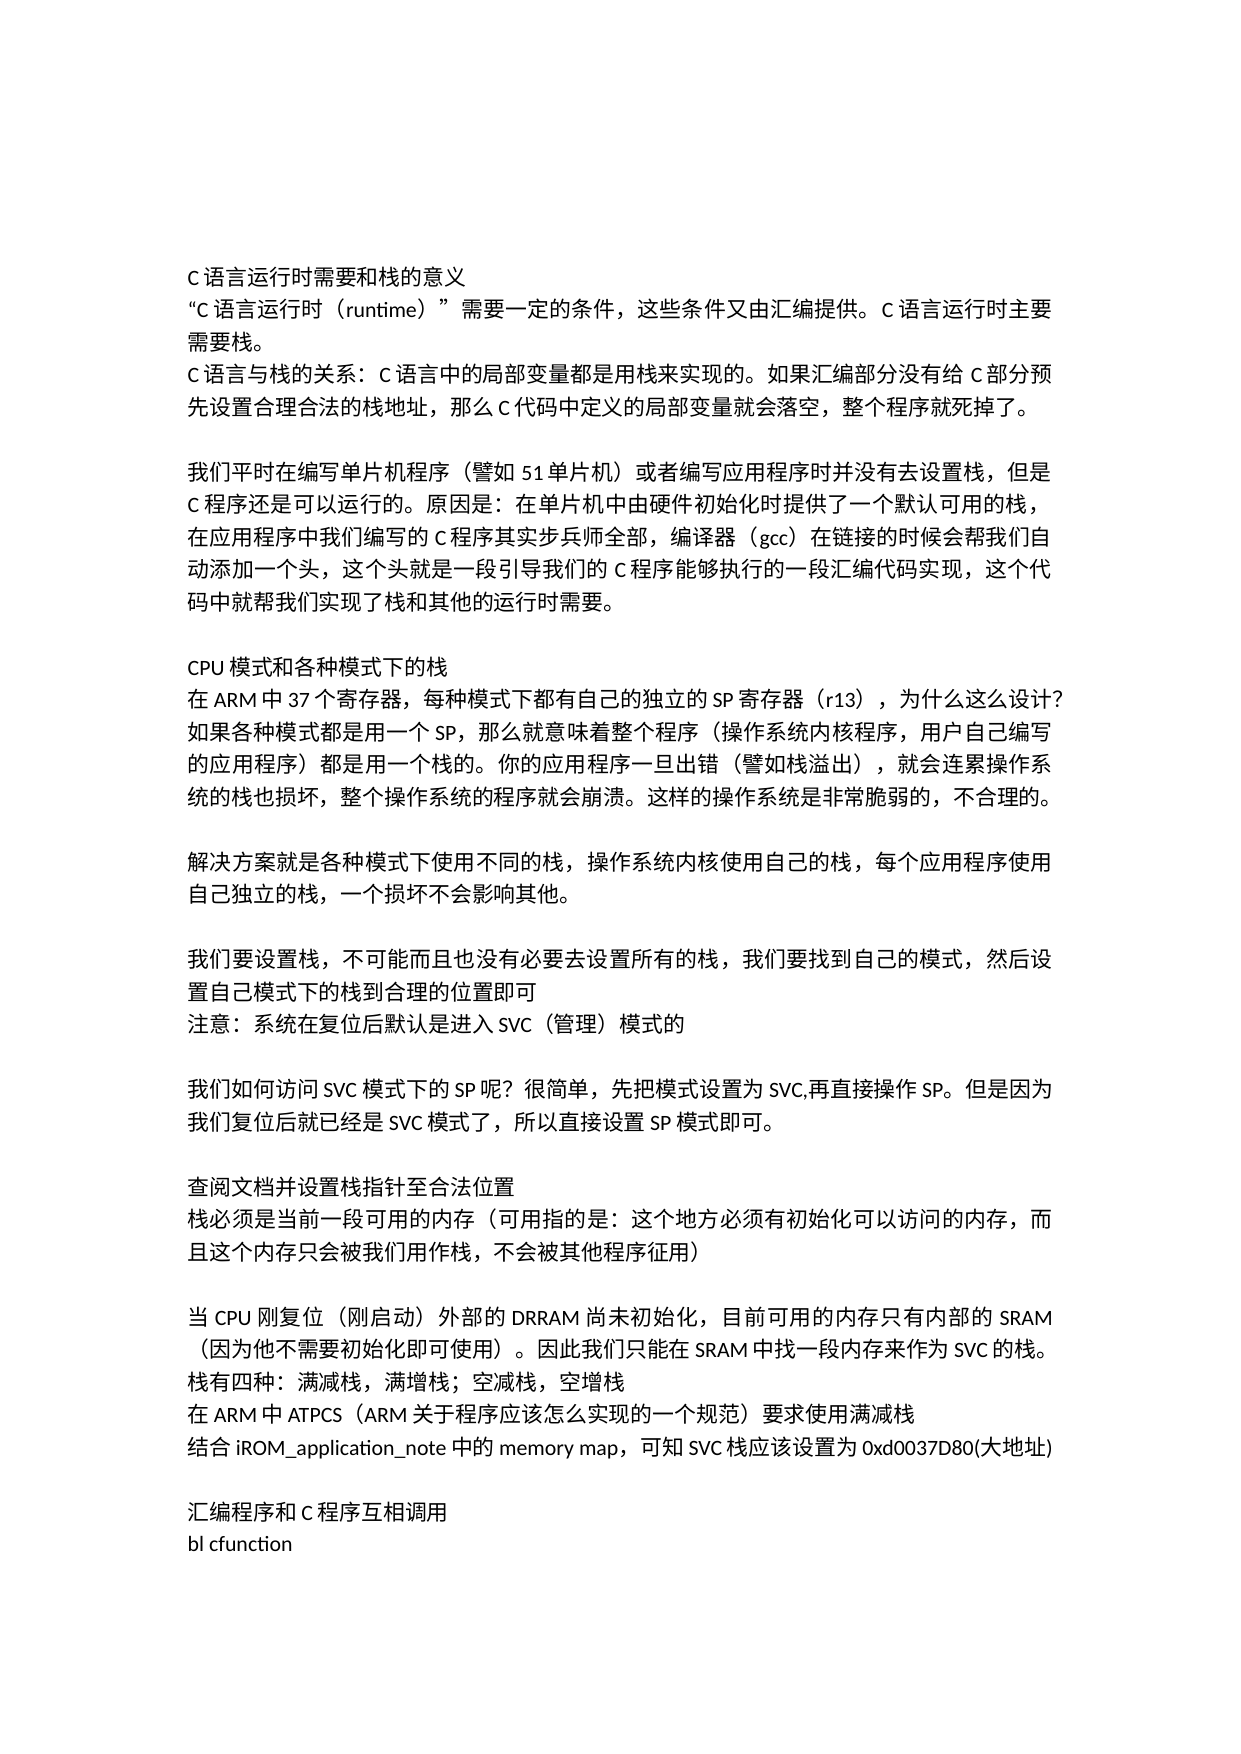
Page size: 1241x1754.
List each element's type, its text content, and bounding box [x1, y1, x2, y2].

text 结合iROM_application_note中的memory map，可知SVC栈应该设置为0xd0037D80(大地址) [187, 1429, 1053, 1462]
text 我们平时在编写单片机程序（譬如51单片机）或者编写应用程序时并没有去设置栈，但是C程序还是可以运行的。原因是：在单片机中由硬件初始化时提供了一个默认可用的栈，在应用程序中我们编写的C程序其实步兵师全部，编译器（gcc）在链接的时候会帮我们自动添加一个头，这个头就是一段引导我们的C程序能够执行的一段汇编代码实现，这个代码中就帮我们实现了栈和其他的运行时需要。 [187, 454, 1053, 617]
text 解决方案就是各种模式下使用不同的栈，操作系统内核使用自己的栈，每个应用程序使用自己独立的栈，一个损坏不会影响其他。 [187, 844, 1053, 909]
text 当CPU刚复位（刚启动）外部的DRRAM尚未初始化，目前可用的内存只有内部的SRAM（因为他不需要初始化即可使用）。因此我们只能在SRAM中找一段内存来作为SVC的栈。 [187, 1299, 1053, 1364]
text 我们要设置栈，不可能而且也没有必要去设置所有的栈，我们要找到自己的模式，然后设置自己模式下的栈到合理的位置即可 [187, 942, 1053, 1007]
text bl cfunction [187, 1527, 1053, 1559]
text 栈必须是当前一段可用的内存（可用指的是：这个地方必须有初始化可以访问的内存，而且这个内存只会被我们用作栈，不会被其他程序征用） [187, 1202, 1053, 1267]
text 在ARM中37个寄存器，每种模式下都有自己的独立的SP寄存器（r13），为什么这么设计？ [187, 682, 1053, 714]
text 如果各种模式都是用一个SP，那么就意味着整个程序（操作系统内核程序，用户自己编写的应用程序）都是用一个栈的。你的应用程序一旦出错（譬如栈溢出），就会连累操作系统的栈也损坏，整个操作系统的程序就会崩溃。这样的操作系统是非常脆弱的，不合理的。 [187, 714, 1053, 812]
text C语言与栈的关系：C语言中的局部变量都是用栈来实现的。如果汇编部分没有给C部分预先设置合理合法的栈地址，那么C代码中定义的局部变量就会落空，整个程序就死掉了。 [187, 357, 1053, 422]
text “C语言运行时（runtime）”需要一定的条件，这些条件又由汇编提供。C语言运行时主要需要栈。 [187, 292, 1053, 357]
text 在ARM中ATPCS（ARM关于程序应该怎么实现的一个规范）要求使用满减栈 [187, 1397, 1053, 1429]
text 我们如何访问SVC 模式下的SP呢？很简单，先把模式设置为SVC,再直接操作SP。但是因为我们复位后就已经是SVC模式了，所以直接设置SP模式即可。 [187, 1072, 1053, 1137]
text 汇编程序和C程序互相调用 [187, 1494, 1053, 1527]
text 查阅文档并设置栈指针至合法位置 [187, 1169, 1053, 1202]
text C语言运行时需要和栈的意义 [187, 259, 1053, 292]
text CPU模式和各种模式下的栈 [187, 649, 1053, 682]
text 栈有四种：满减栈，满增栈；空减栈，空增栈 [187, 1364, 1053, 1397]
text 注意：系统在复位后默认是进入SVC（管理）模式的 [187, 1007, 1053, 1039]
